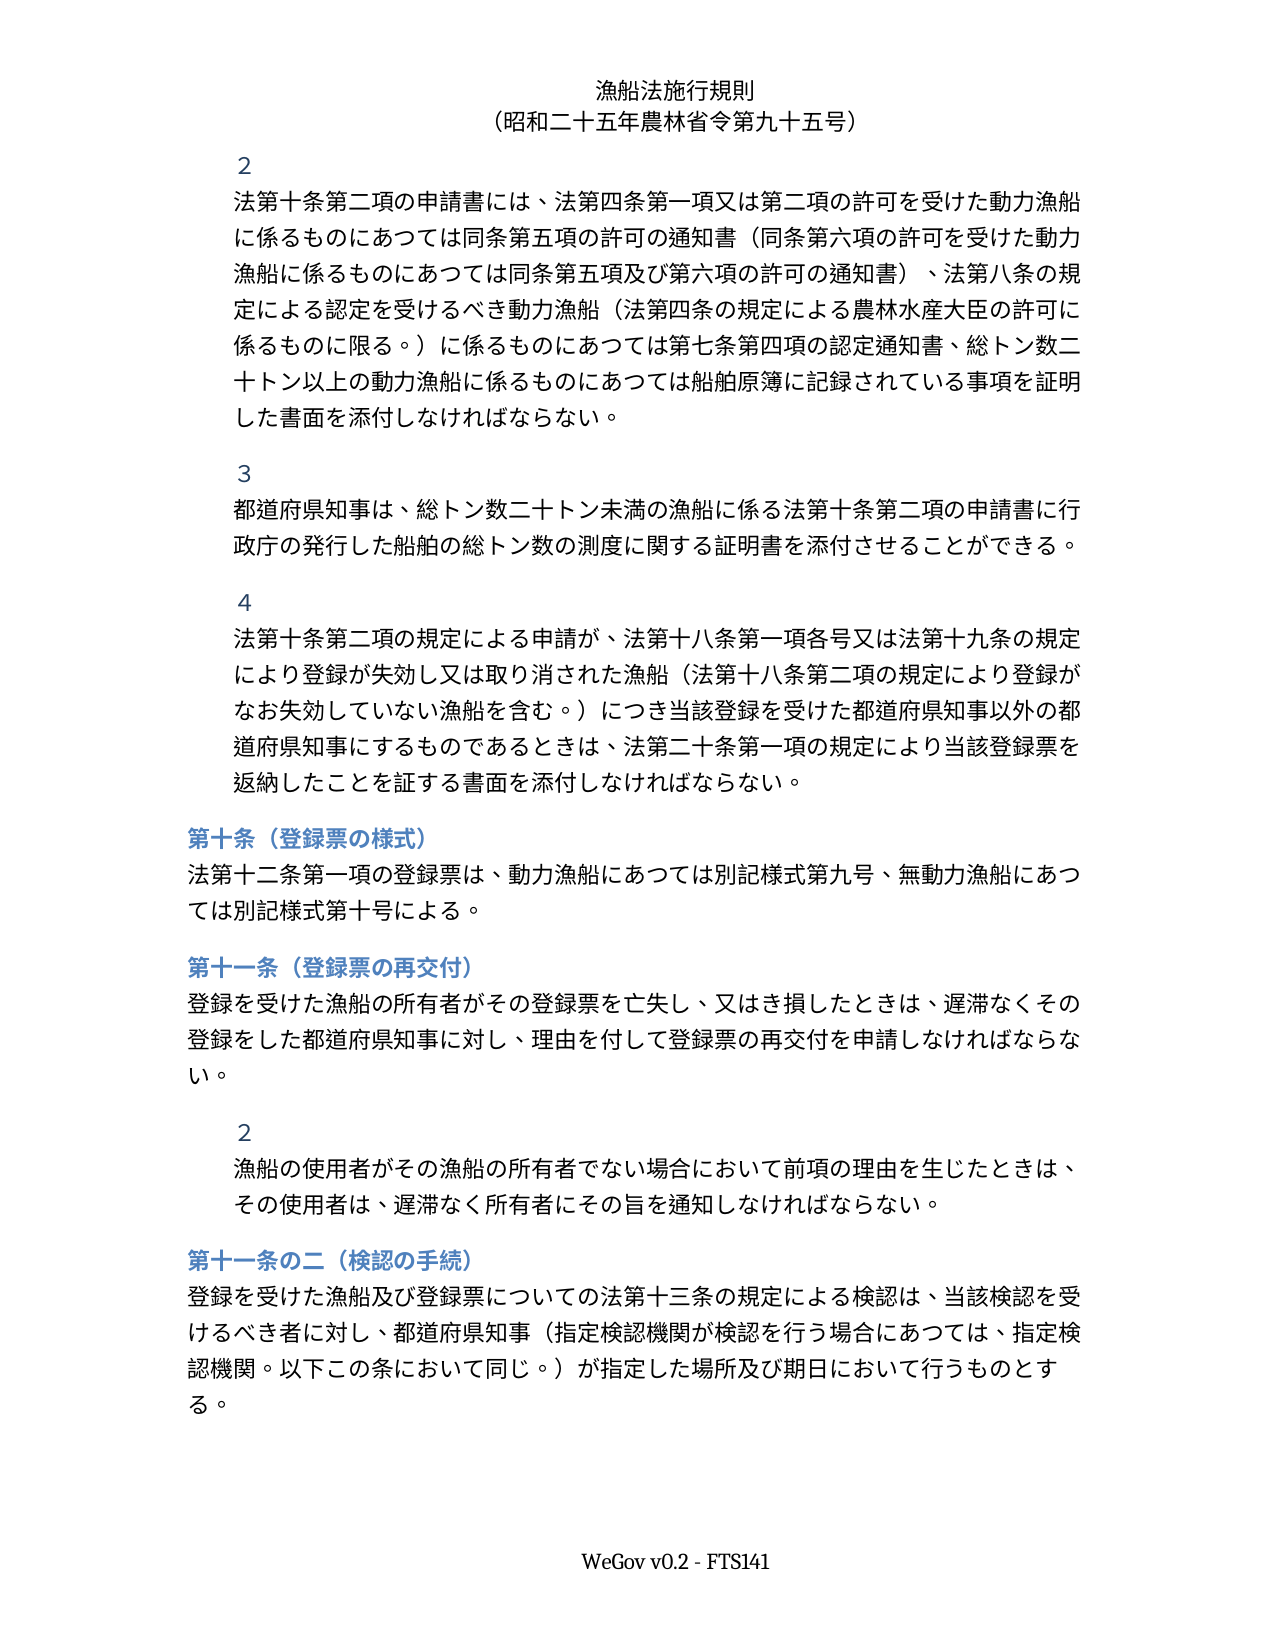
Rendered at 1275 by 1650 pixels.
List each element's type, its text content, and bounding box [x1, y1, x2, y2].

text 法第十二条第一項の登録票は、動力漁船にあつては別記様式第九号、無動力漁船にあつては別記様式第十号による。 [187, 859, 1087, 927]
text 漁船の使用者がその漁船の所有者でない場合において前項の理由を生じたときは、その使用者は、遅滞なく所有者にその旨を通知しなければならない。 [233, 1153, 1087, 1220]
subtitle ２ [233, 1117, 1087, 1148]
subtitle 第十条（登録票の様式） [187, 823, 1087, 855]
subtitle 第十一条（登録票の再交付） [187, 952, 1087, 983]
text 登録を受けた漁船の所有者がその登録票を亡失し、又はき損したときは、遅滞なくその登録をした都道府県知事に対し、理由を付して登録票の再交付を申請しなければならない。 [187, 988, 1087, 1091]
subtitle ３ [233, 458, 1087, 489]
subtitle ２ [233, 150, 1087, 181]
subtitle 第十一条の二（検認の手続） [187, 1245, 1087, 1277]
text 法第十条第二項の規定による申請が、法第十八条第一項各号又は法第十九条の規定により登録が失効し又は取り消された漁船（法第十八条第二項の規定により登録がなお失効していない漁船を含む。）につき当該登録を受けた都道府県知事以外の都道府県知事にするものであるときは、法第二十条第一項の規定により当該登録票を返納したことを証する書面を添付しなければならない。 [233, 623, 1087, 798]
text 都道府県知事は、総トン数二十トン未満の漁船に係る法第十条第二項の申請書に行政庁の発行した船舶の総トン数の測度に関する証明書を添付させることができる。 [233, 494, 1087, 561]
text 登録を受けた漁船及び登録票についての法第十三条の規定による検認は、当該検認を受けるべき者に対し、都道府県知事（指定検認機関が検認を行う場合にあつては、指定検認機関。以下この条において同じ。）が指定した場所及び期日において行うものとする。 [187, 1281, 1087, 1420]
subtitle ４ [233, 587, 1087, 618]
